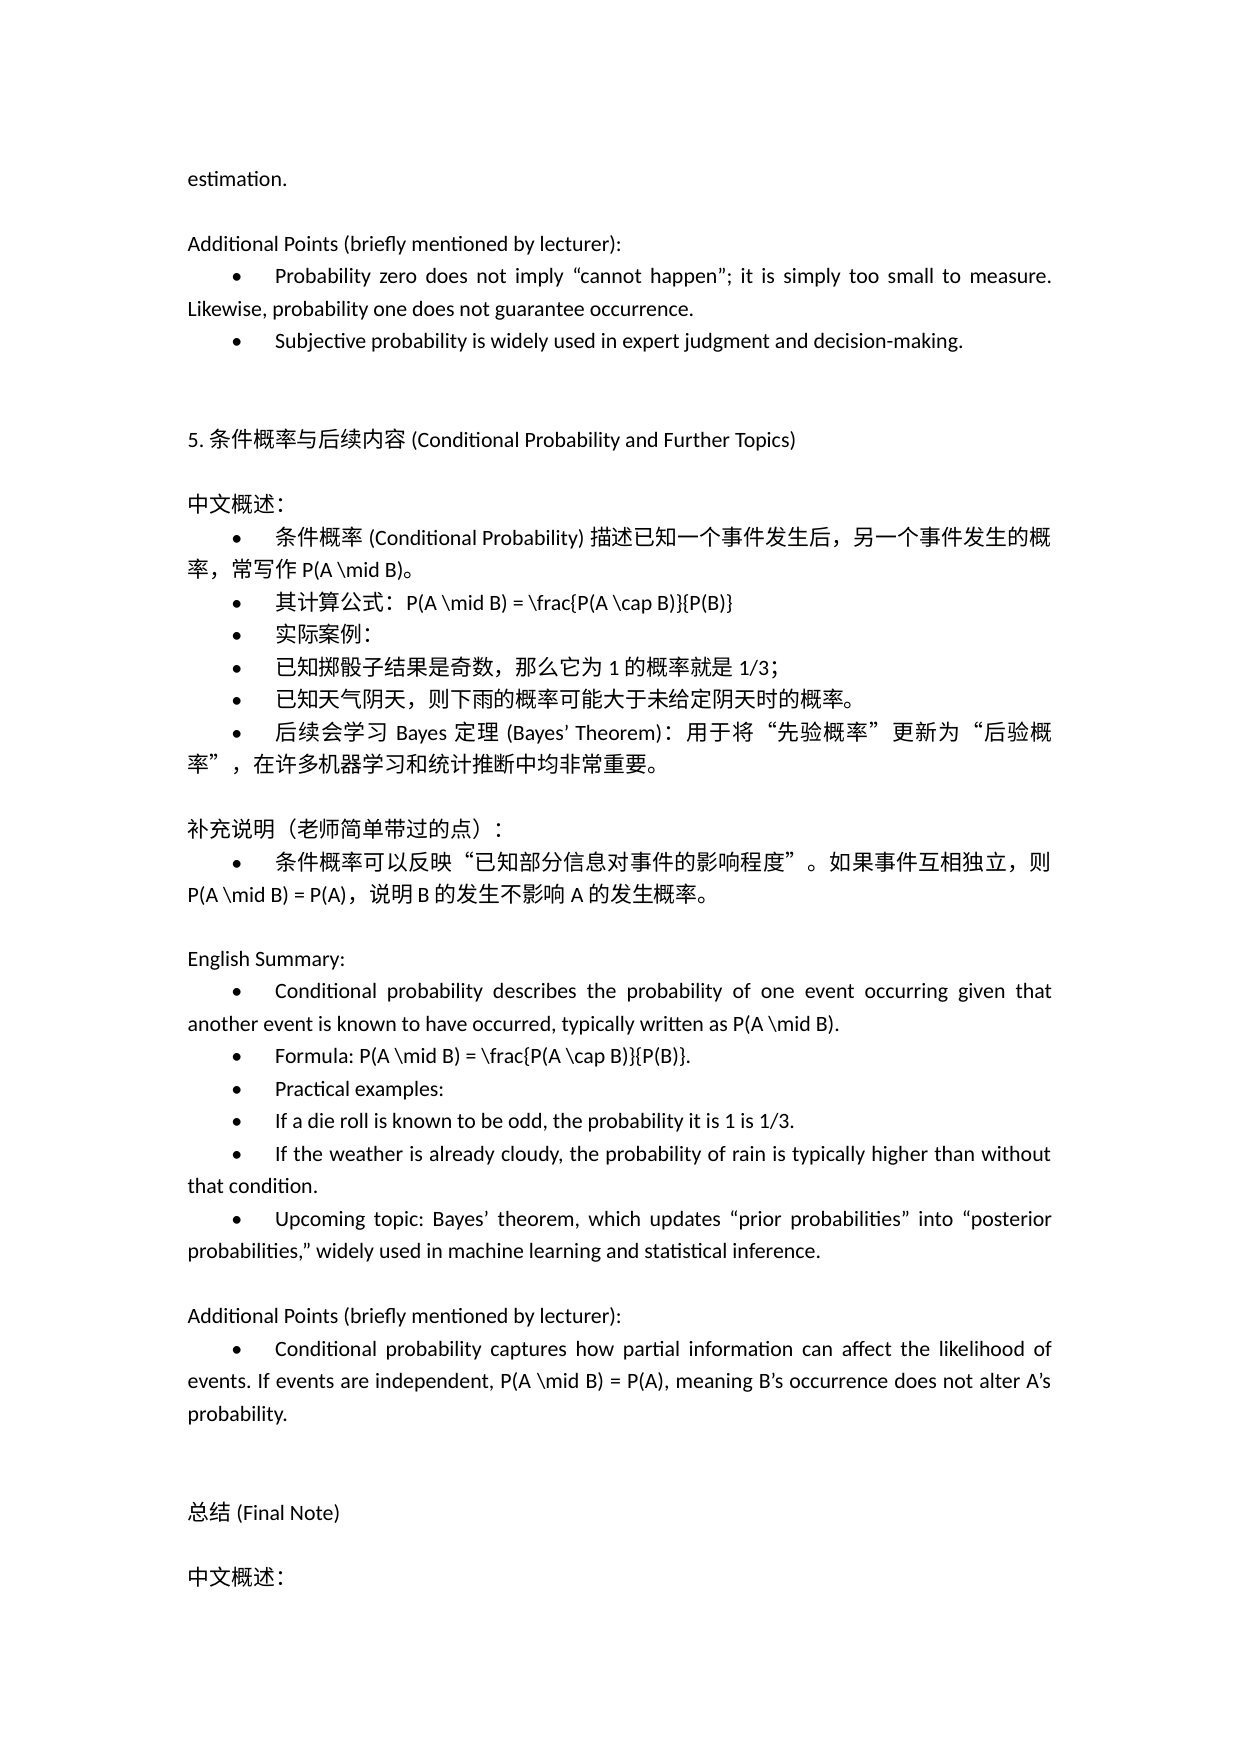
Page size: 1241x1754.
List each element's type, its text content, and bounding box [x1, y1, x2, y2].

text • Conditional probability captures how partial information can affect the likelihood of events. If events are independent, P(A \mid B) = P(A), meaning B’s occurrence does not alter A’s probability. [187, 1332, 1053, 1429]
text • Upcoming topic: Bayes’ theorem, which updates “prior probabilities” into “posterior probabilities,” widely used in machine learning and statistical inference. [187, 1202, 1053, 1267]
text • Formula: P(A \mid B) = \frac{P(A \cap B)}{P(B)}. [187, 1039, 1053, 1072]
text • Probability zero does not imply “cannot happen”; it is simply too small to measure. Likewise, probability one does not guarantee occurrence. [187, 259, 1053, 324]
text 中文概述： [187, 1559, 1053, 1592]
text English Summary: [187, 942, 1053, 974]
text • 已知掷骰子结果是奇数，那么它为 1 的概率就是 1/3； [187, 649, 1053, 682]
text • 条件概率 (Conditional Probability) 描述已知一个事件发生后，另一个事件发生的概率，常写作 P(A \mid B)。 [187, 519, 1053, 584]
text • 其计算公式：P(A \mid B) = \frac{P(A \cap B)}{P(B)} [187, 584, 1053, 617]
text • 实际案例： [187, 617, 1053, 649]
text • Subjective probability is widely used in expert judgment and decision-making. [187, 324, 1053, 357]
text • If a die roll is known to be odd, the probability it is 1 is 1/3. [187, 1104, 1053, 1137]
text 总结 (Final Note) [187, 1494, 1053, 1527]
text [187, 162, 1053, 194]
text Additional Points (briefly mentioned by lecturer): [187, 227, 1053, 259]
text Additional Points (briefly mentioned by lecturer): [187, 1299, 1053, 1332]
text 补充说明（老师简单带过的点）： [187, 812, 1053, 844]
text • 已知天气阴天，则下雨的概率可能大于未给定阴天时的概率。 [187, 682, 1053, 714]
text 5. 条件概率与后续内容 (Conditional Probability and Further Topics) [187, 422, 1053, 454]
text • 后续会学习 Bayes 定理 (Bayes’ Theorem)：用于将“先验概率”更新为“后验概率”，在许多机器学习和统计推断中均非常重要。 [187, 714, 1053, 779]
text • 条件概率可以反映“已知部分信息对事件的影响程度”。如果事件互相独立，则 P(A \mid B) = P(A)，说明 B 的发生不影响 A 的发生概率。 [187, 844, 1053, 909]
text 中文概述： [187, 487, 1053, 519]
text • If the weather is already cloudy, the probability of rain is typically higher than without that condition. [187, 1137, 1053, 1202]
text • Conditional probability describes the probability of one event occurring given that another event is known to have occurred, typically written as P(A \mid B). [187, 974, 1053, 1039]
text • Practical examples: [187, 1072, 1053, 1104]
